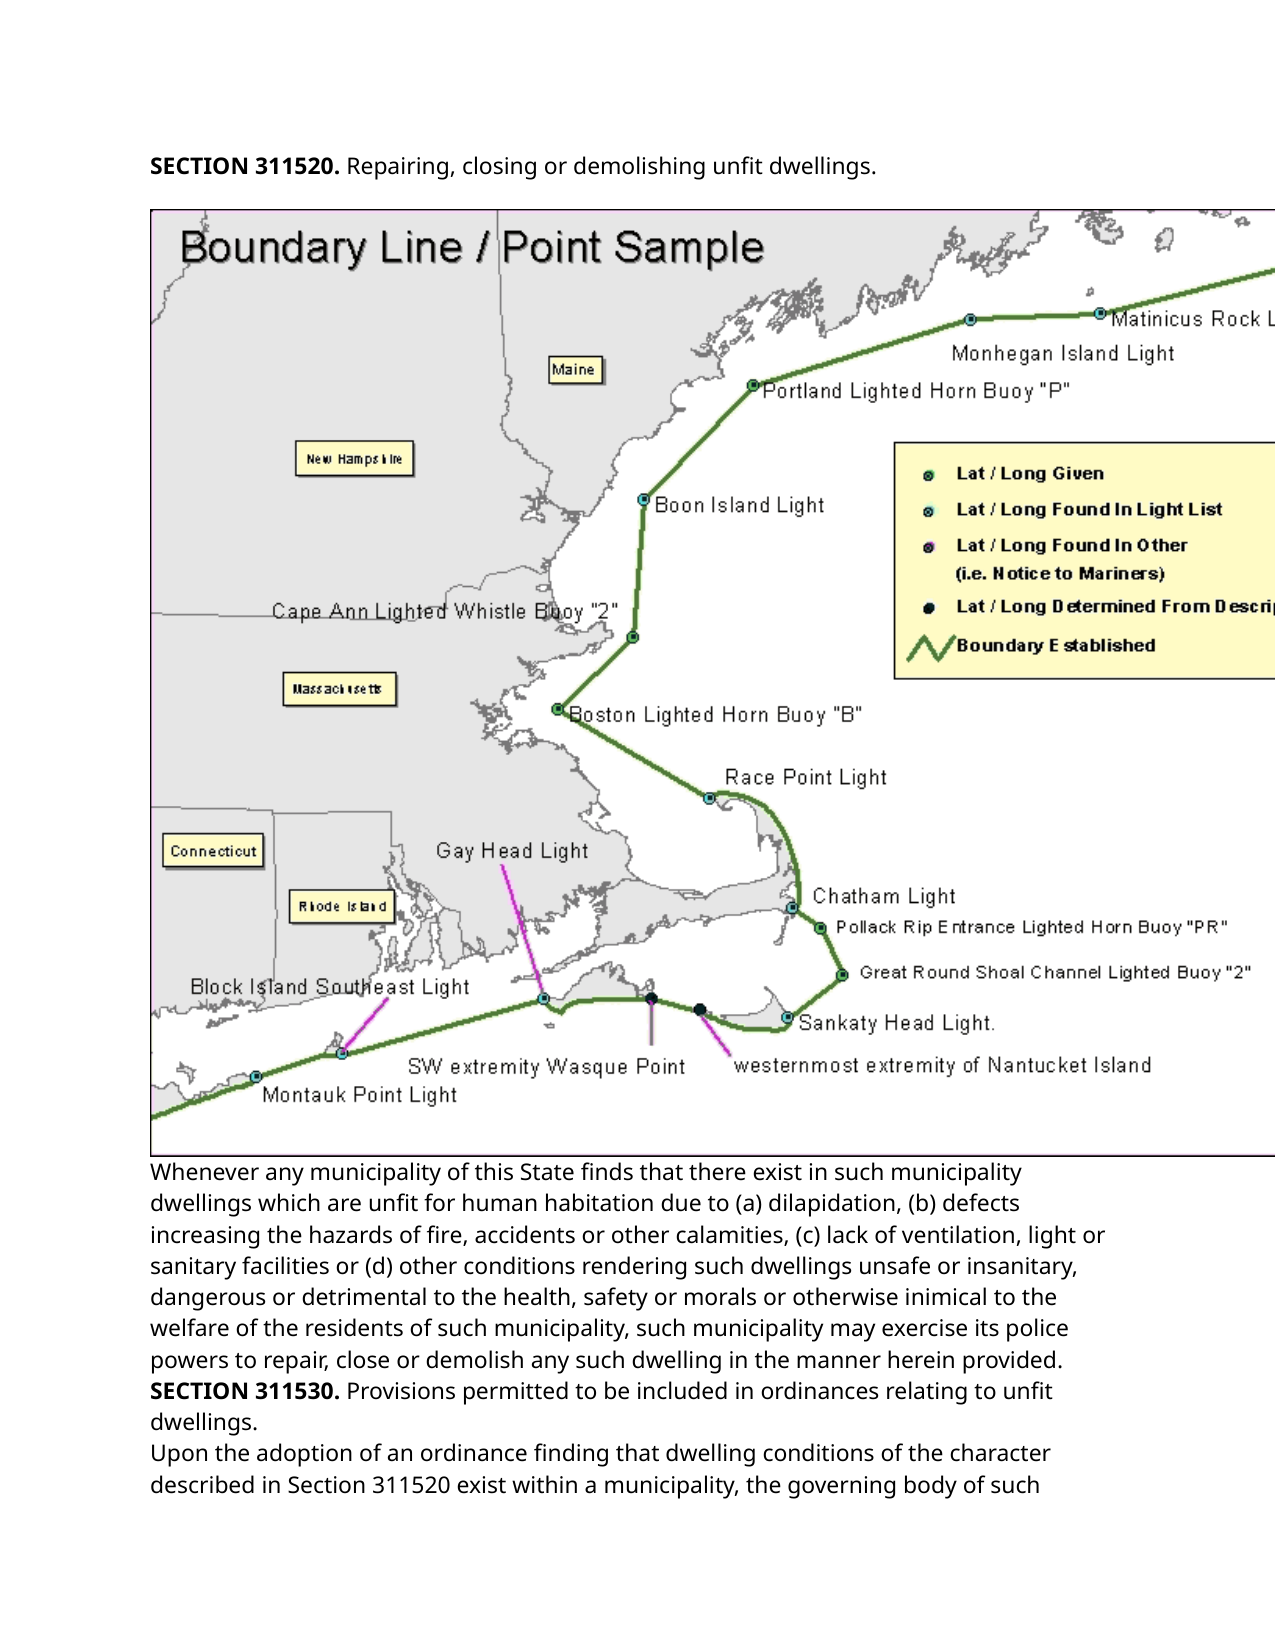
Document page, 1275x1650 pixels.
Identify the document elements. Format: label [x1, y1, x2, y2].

picture [150, 209, 1275, 1157]
